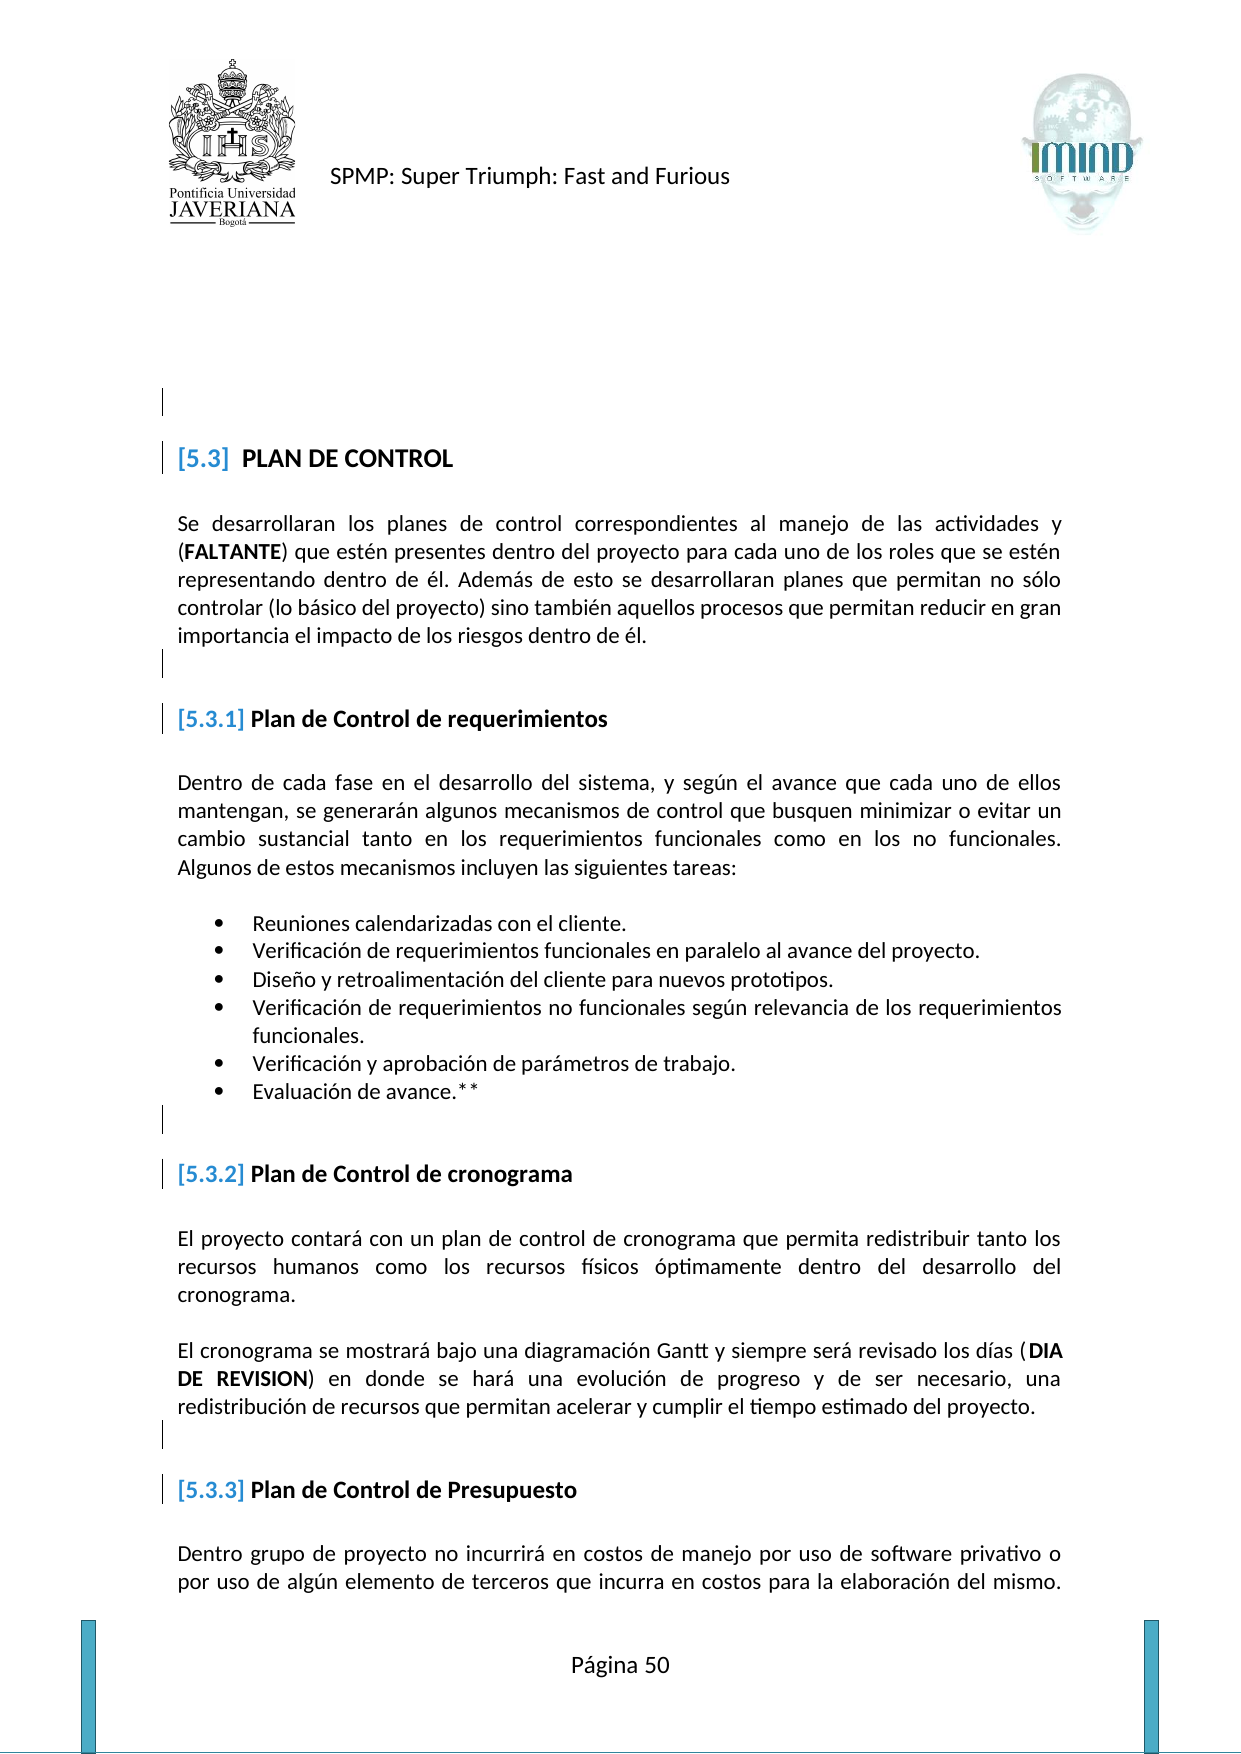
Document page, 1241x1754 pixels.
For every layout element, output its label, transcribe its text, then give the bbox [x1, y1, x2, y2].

text Dentro de cada fase en el desarrollo del sistema, y según el avance que cada uno de ellos mantengan, se generarán algunos mecanismos de control que busquen minimizar o evitar un cambio sustancial tanto en los requerimientos funcionales como en los no funcionales. Algunos de estos mecanismos incluyen las siguientes tareas: [177, 768, 1063, 881]
picture [1020, 73, 1153, 241]
picture [168, 59, 295, 227]
list Verificación de requerimientos funcionales en paralelo al avance del proyecto. [215, 937, 1063, 965]
text Se desarrollaran los planes de control correspondientes al manejo de las actividades y (FALTANTE) que estén presentes dentro del proyecto para cada uno de los roles que se estén representando dentro de él. Además de esto se desarrollaran planes que permitan no sólo controlar (lo básico del proyecto) sino también aquellos procesos que permitan reducir en gran importancia el impacto de los riesgos dentro de él. [177, 509, 1063, 649]
list Diseño y retroalimentación del cliente para nuevos prototipos. [215, 965, 1063, 993]
subtitle Plan de Control de requerimientos [177, 703, 1063, 733]
subtitle Plan de Control de Presupuesto [177, 1474, 1063, 1504]
subtitle PLAN DE CONTROL [177, 441, 1063, 474]
subtitle Plan de Control de cronograma [177, 1158, 1063, 1189]
list Evaluación de avance.** [215, 1077, 1063, 1105]
list Reuniones calendarizadas con el cliente. [215, 909, 1063, 937]
text El proyecto contará con un plan de control de cronograma que permita redistribuir tanto los recursos humanos como los recursos físicos óptimamente dentro del desarrollo del cronograma. [177, 1224, 1063, 1308]
list Verificación y aprobación de parámetros de trabajo. [215, 1049, 1063, 1077]
list Verificación de requerimientos no funcionales según relevancia de los requerimientos funcionales. [215, 993, 1063, 1049]
